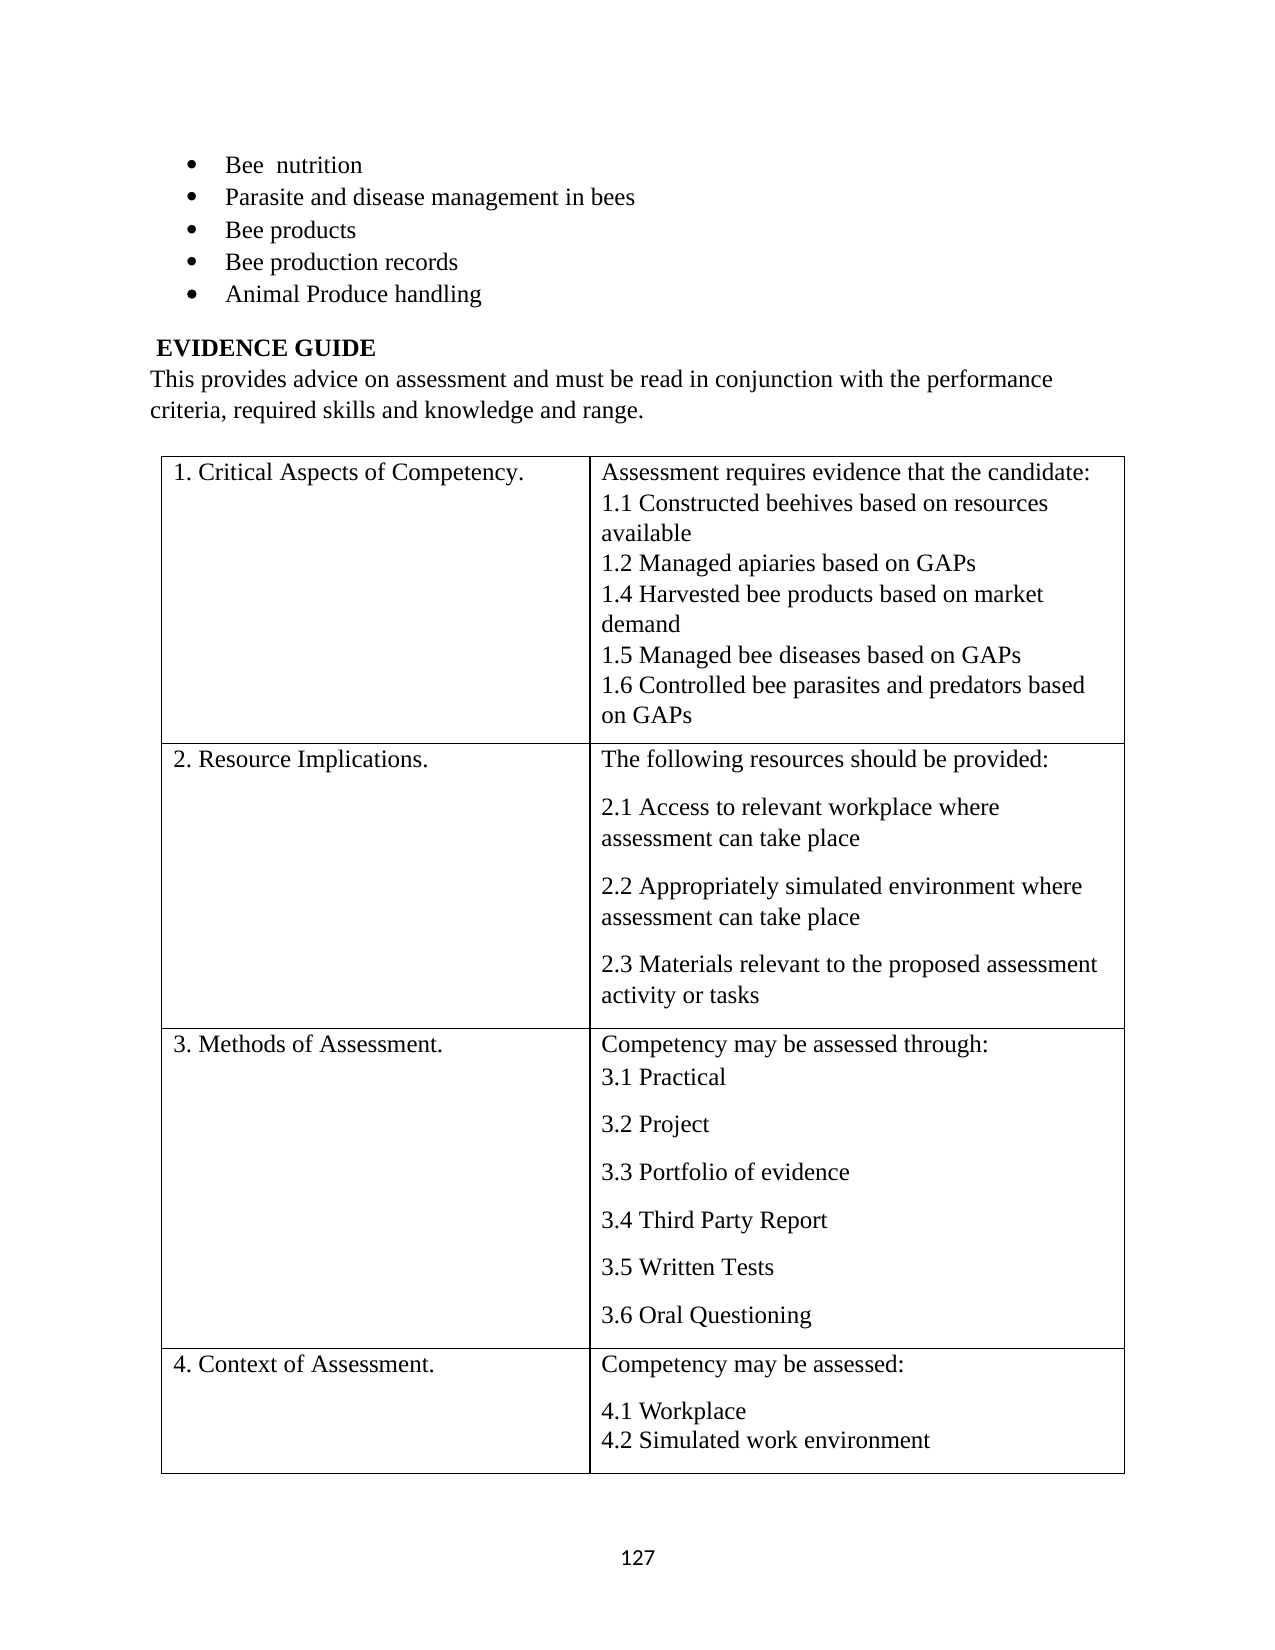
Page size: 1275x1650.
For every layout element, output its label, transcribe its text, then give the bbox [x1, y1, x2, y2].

table_header 1. Critical Aspects of Competency. [162, 457, 589, 743]
table_header Assessment requires evidence that the candidate: 1.1 Constructed beehives based on resources available 1.2 Managed apiaries based on GAPs 1.4 Harvested bee products based on market demand 1.5 Managed bee diseases based on GAPs 1.6 Controlled bee parasites and predators based on GAPs [591, 457, 1124, 743]
list Bee nutrition [187, 150, 1125, 179]
list Animal Produce handling [187, 279, 1125, 308]
table_cell The following resources should be provided: 2.1 Access to relevant workplace where assessment can take place 2.2 Appropriately simulated environment where assessment can take place 2.3 Materials relevant to the proposed assessment activity or tasks [591, 744, 1124, 1028]
table_cell 4. Context of Assessment. [162, 1349, 589, 1473]
list Bee production records [187, 247, 1125, 276]
list Bee products [187, 215, 1125, 243]
text EVIDENCE GUIDE [150, 333, 1125, 362]
table_cell 2. Resource Implications. [162, 744, 589, 1028]
text This provides advice on assessment and must be read in conjunction with the performance criteria, required skills and knowledge and range. [150, 364, 1125, 424]
table_cell Competency may be assessed: Workplace 4.2 Simulated work environment [591, 1349, 1124, 1473]
list Parasite and disease management in bees [187, 182, 1125, 211]
table_cell Competency may be assessed through: 3.1 Practical 3.2 Project 3.3 Portfolio of evidence 3.4 Third Party Report 3.5 Written Tests 3.6 Oral Questioning [591, 1029, 1124, 1348]
table_cell 3. Methods of Assessment. [162, 1029, 589, 1348]
